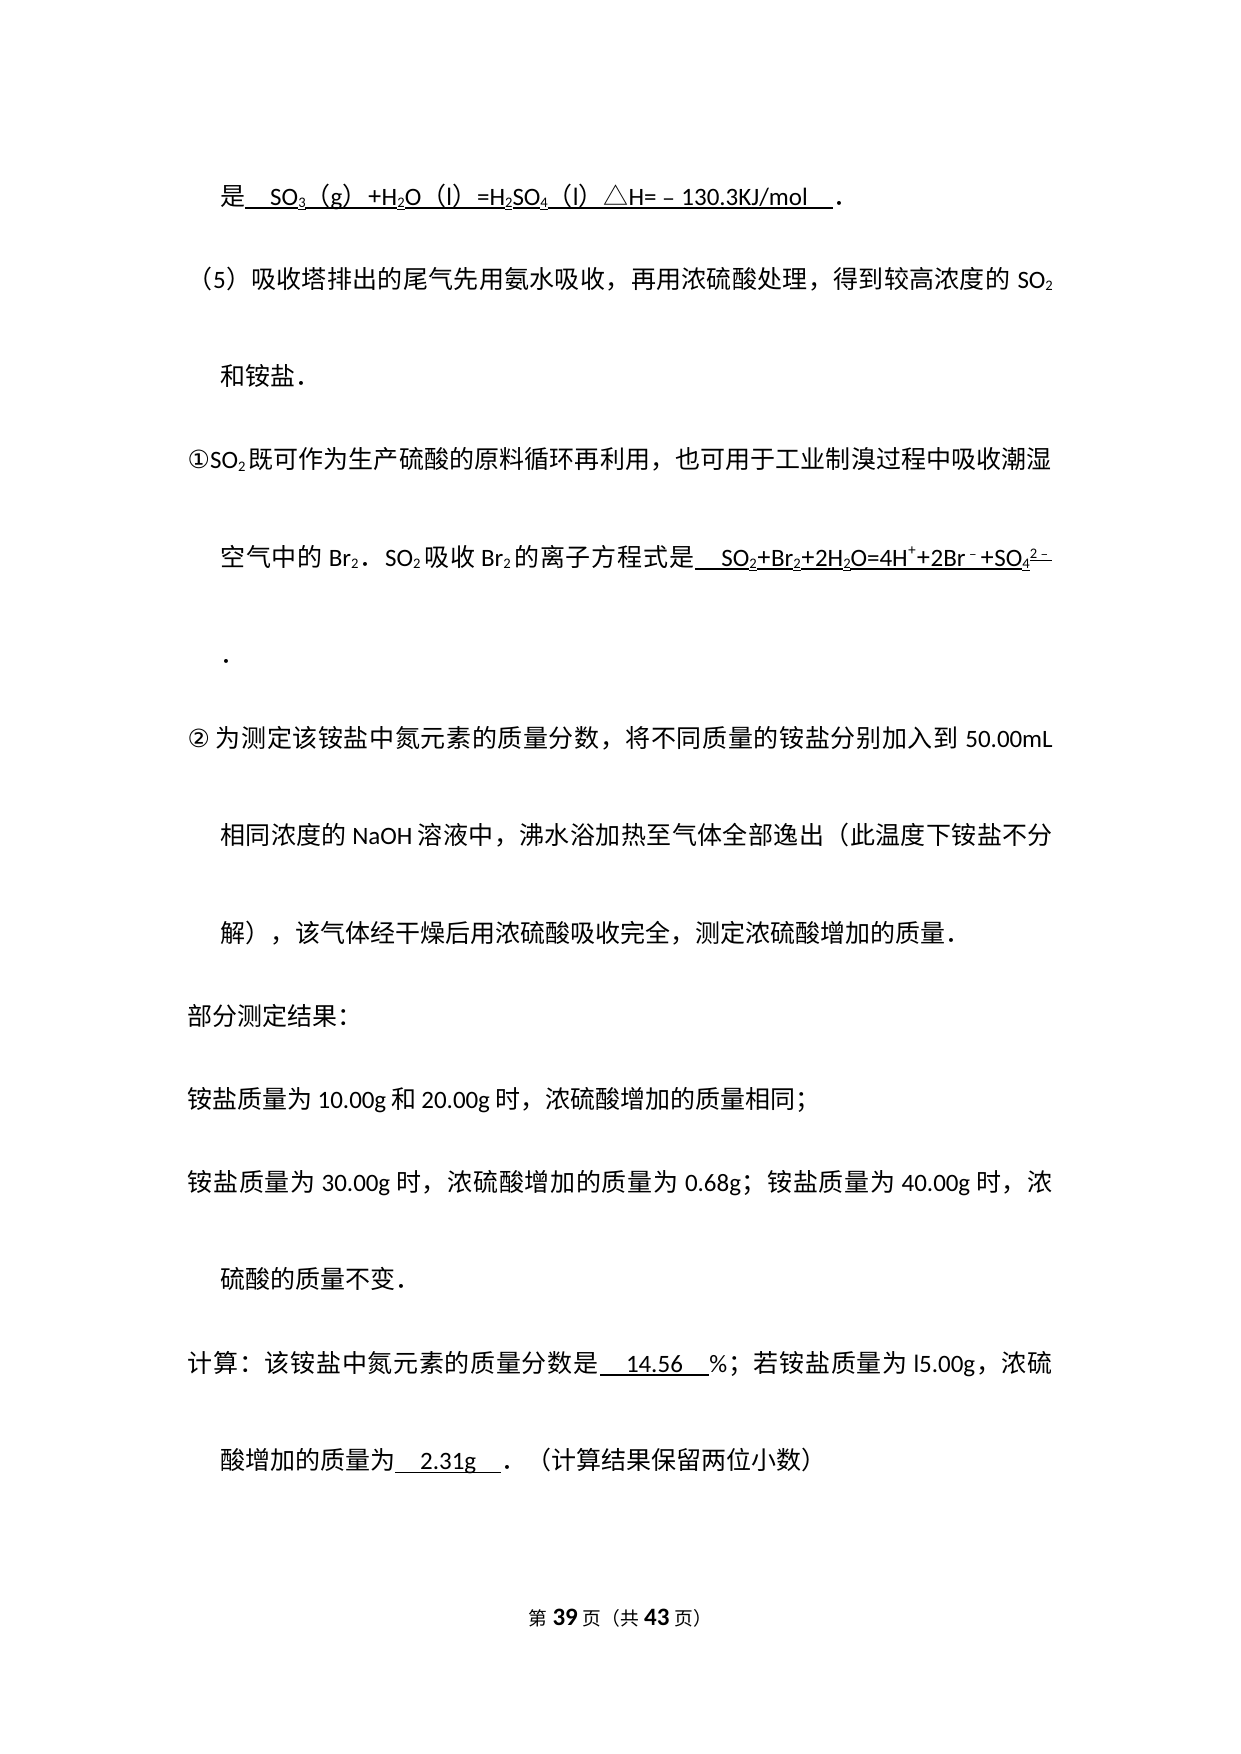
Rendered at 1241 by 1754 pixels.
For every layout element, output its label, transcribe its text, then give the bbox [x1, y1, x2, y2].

text ②为测定该铵盐中氮元素的质量分数，将不同质量的铵盐分别加入到50.00mL相同浓度的NaOH溶液中，沸水浴加热至气体全部逸出（此温度下铵盐不分解），该气体经干燥后用浓硫酸吸收完全，测定浓硫酸增加的质量． [187, 704, 1053, 964]
text 计算：该铵盐中氮元素的质量分数是 14.56 %；若铵盐质量为l5.00g，浓硫酸增加的质量为 2.31g ．（计算结果保留两位小数） [187, 1329, 1053, 1491]
text （5）吸收塔排出的尾气先用氨水吸收，再用浓硫酸处理，得到较高浓度的SO2和铵盐． [187, 245, 1053, 407]
text ①SO2既可作为生产硫酸的原料循环再利用，也可用于工业制溴过程中吸收潮湿空气中的Br2．SO2吸收Br2的离子方程式是 SO2+Br2+2H2O=4H++2Br﹣+SO42﹣ ． [187, 426, 1053, 686]
text 部分测定结果： [187, 982, 1053, 1047]
text 铵盐质量为10.00g和20.00g时，浓硫酸增加的质量相同； [187, 1065, 1053, 1130]
text 铵盐质量为30.00g时，浓硫酸增加的质量为0.68g；铵盐质量为40.00g时，浓硫酸的质量不变． [187, 1148, 1053, 1311]
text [187, 162, 1053, 227]
